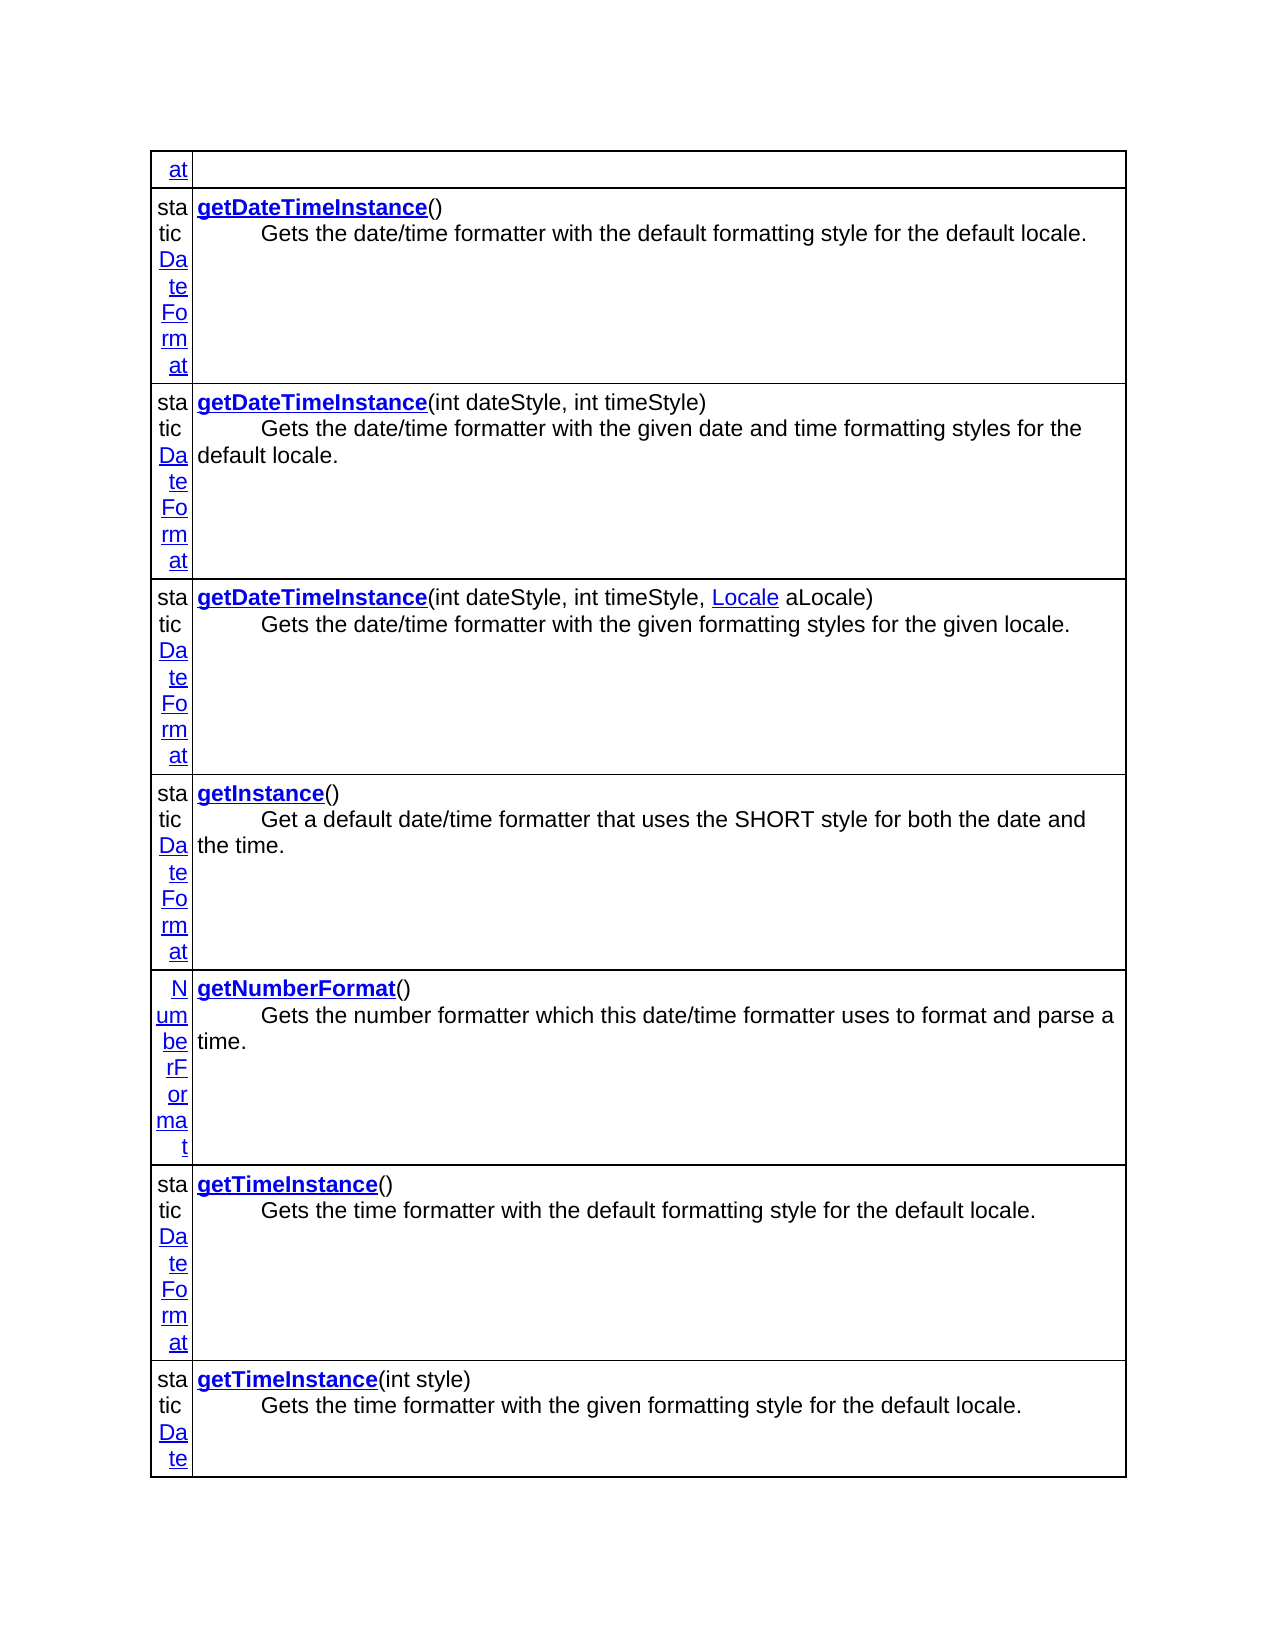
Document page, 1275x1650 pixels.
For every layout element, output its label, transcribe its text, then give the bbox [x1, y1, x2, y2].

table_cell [193, 152, 1125, 187]
table_cell static DateFormat [152, 775, 192, 969]
table_cell static DateFormat [152, 189, 192, 383]
table_cell getNumberFormat() Gets the number formatter which this date/time formatter uses to format and parse a time. [193, 971, 1125, 1164]
table_cell static DateFormat [152, 1166, 192, 1360]
table_cell getDateTimeInstance(int dateStyle, int timeStyle) Gets the date/time formatter with the given date and time formatting styles for the default locale. [193, 384, 1125, 578]
table_cell static DateFormat [152, 384, 192, 578]
table_cell static DateFormat [152, 152, 192, 187]
table_cell getTimeInstance() Gets the time formatter with the default formatting style for the default locale. [193, 1166, 1125, 1360]
table_cell static DateFormat [152, 1361, 192, 1476]
table_cell getDateTimeInstance(int dateStyle, int timeStyle, Locale aLocale) Gets the date/time formatter with the given formatting styles for the given locale. [193, 580, 1125, 773]
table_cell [193, 1361, 1125, 1476]
table_cell getDateTimeInstance() Gets the date/time formatter with the default formatting style for the default locale. [193, 189, 1125, 383]
table_cell getInstance() Get a default date/time formatter that uses the SHORT style for both the date and the time. [193, 775, 1125, 969]
table_cell NumberFormat [152, 971, 192, 1164]
table_cell static DateFormat [152, 580, 192, 773]
